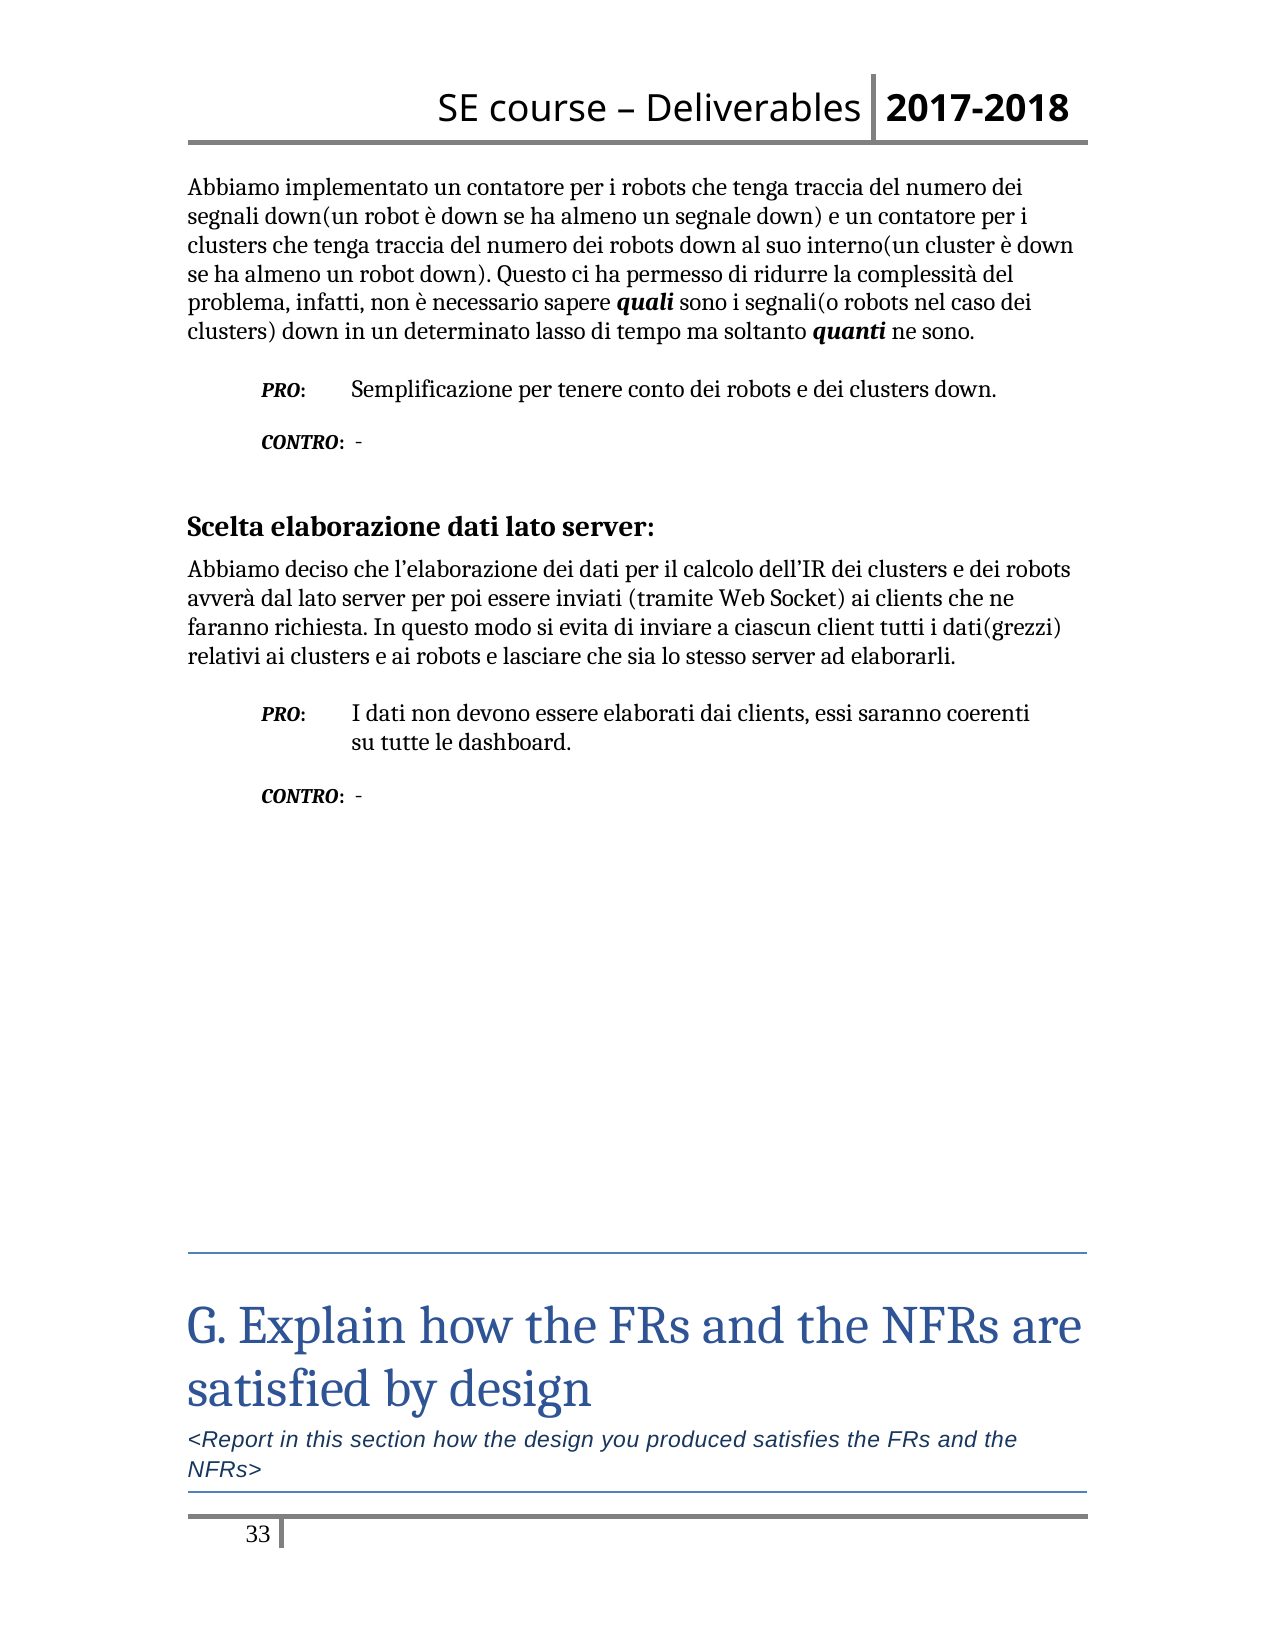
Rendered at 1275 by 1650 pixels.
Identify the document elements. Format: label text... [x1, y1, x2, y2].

text Abbiamo deciso che l’elaborazione dei dati per il calcolo dell’IR dei clusters e dei robots avverà dal lato server per poi essere inviati (tramite Web Socket) ai clients che ne faranno richiesta. In questo modo si evita di inviare a ciascun client tutti i dati(grezzi) relativi ai clusters e ai robots e lasciare che sia lo stesso server ad elaborarli. [187, 555, 1087, 670]
text Scelta elaborazione dati lato server: [187, 510, 1087, 543]
title <Report in this section how the design you produced satisfies the FRs and the NFRs> [187, 1426, 1087, 1493]
subtitle G. Explain how the FRs and the NFRs are satisfied by design [187, 1295, 1087, 1419]
text Abbiamo implementato un contatore per i robots che tenga traccia del numero dei segnali down(un robot è down se ha almeno un segnale down) e un contatore per i clusters che tenga traccia del numero dei robots down al suo interno(un cluster è down se ha almeno un robot down). Questo ci ha permesso di ridurre la complessità del problema, infatti, non è necessario sapere quali sono i segnali(o robots nel caso dei clusters) down in un determinato lasso di tempo ma soltanto quanti ne sono. [187, 173, 1087, 346]
text PRO: Semplificazione per tenere conto dei robots e dei clusters down. CONTRO: - [261, 346, 1087, 456]
text PRO: I dati non devono essere elaborati dai clients, essi saranno coerenti su tutte le dashboard. CONTRO: - [261, 699, 1087, 809]
